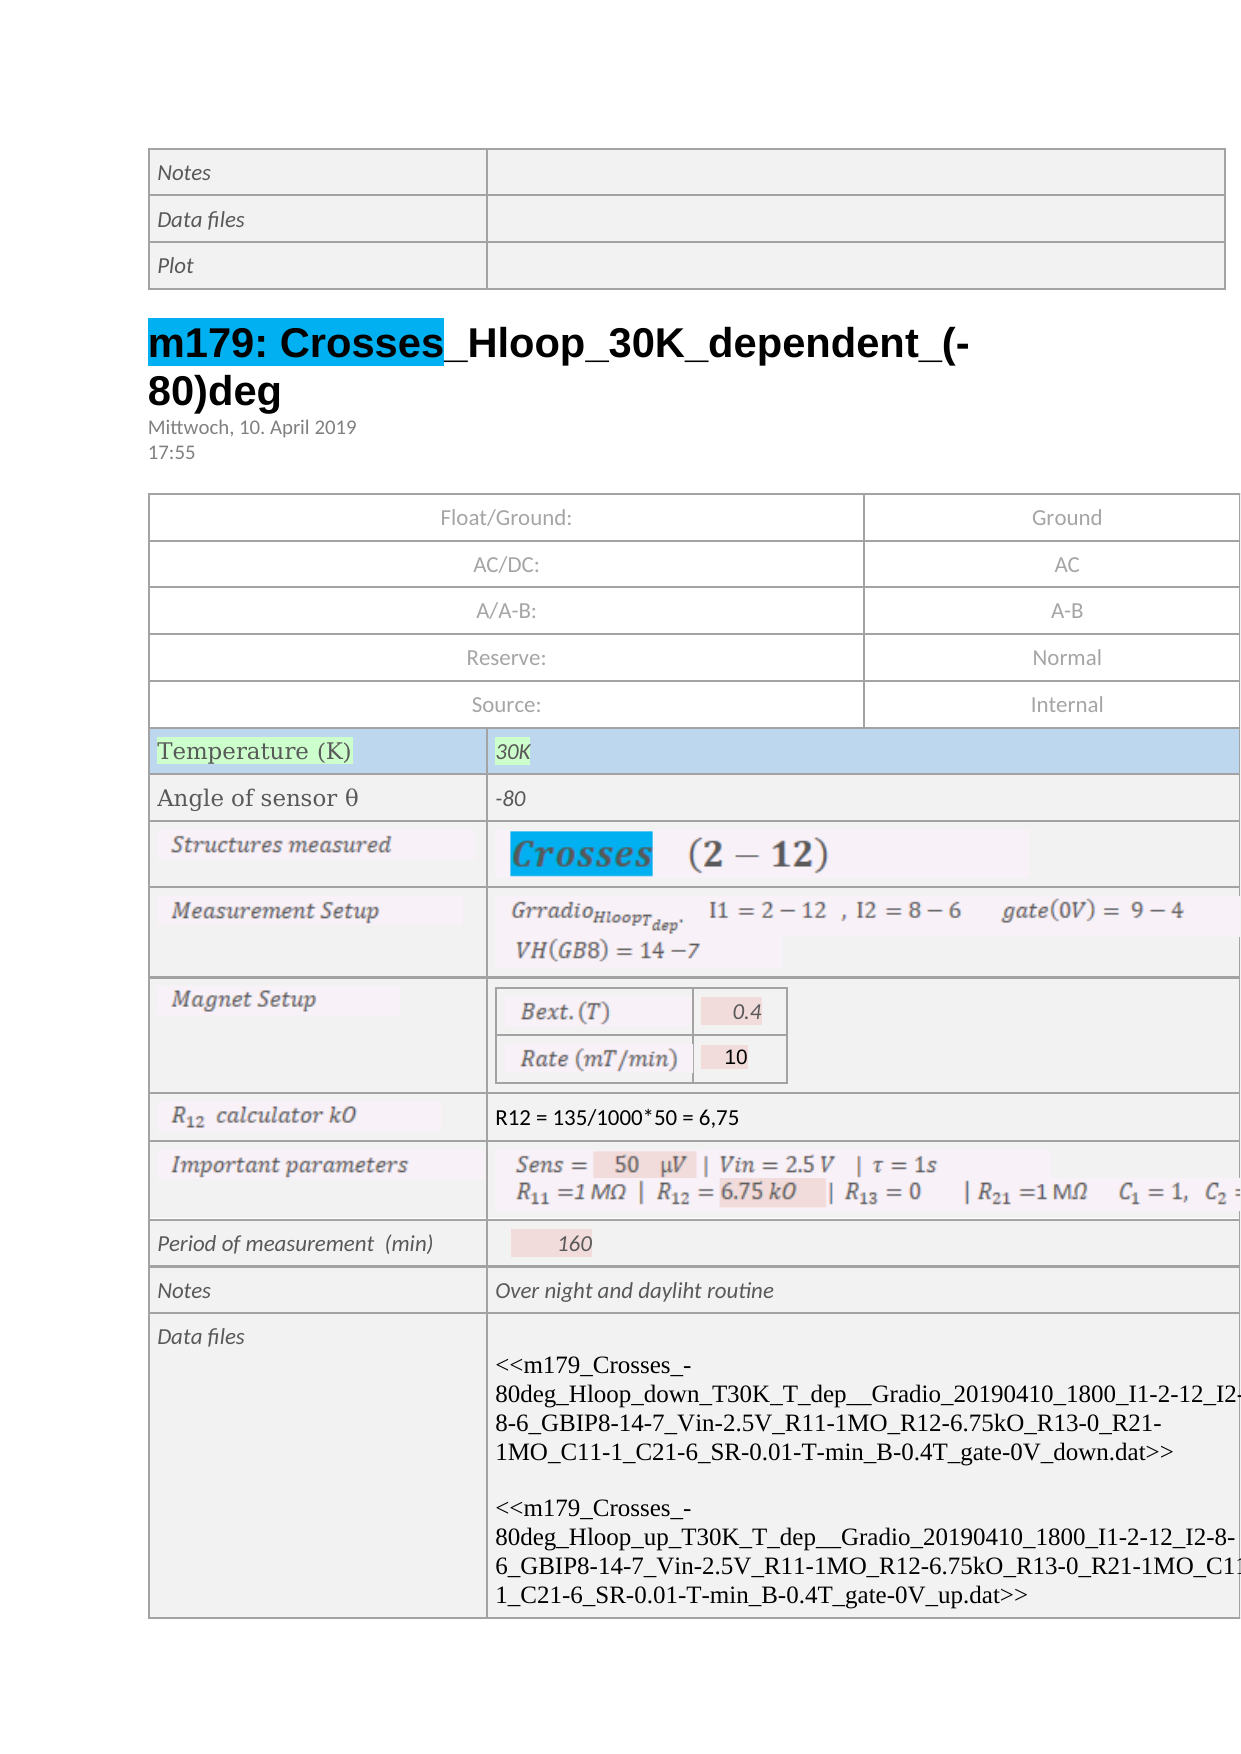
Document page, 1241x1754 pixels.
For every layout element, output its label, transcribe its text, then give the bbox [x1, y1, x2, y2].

table_cell [150, 822, 486, 886]
picture [157, 896, 464, 925]
table_cell [150, 1142, 486, 1218]
table_cell [150, 1094, 486, 1140]
picture [504, 1044, 694, 1073]
table_cell A-B [865, 588, 1239, 633]
text m179: Crosses_Hloop_30K_dependent_(-80)deg [148, 318, 1093, 414]
picture [495, 896, 1241, 968]
table_cell [488, 1142, 1239, 1218]
picture [157, 830, 476, 859]
table_cell Notes [150, 1268, 486, 1312]
table_cell Over night and dayliht routine [488, 1268, 1239, 1312]
table_cell [488, 150, 1224, 194]
table_cell A/A-B: [150, 588, 863, 633]
picture [495, 1150, 1241, 1211]
table_cell R12 = 135/1000*50 = 6,75 [488, 1094, 1239, 1140]
picture [504, 997, 692, 1026]
table_header 30K [488, 729, 1239, 773]
text Mittwoch, 10. April 2019 [148, 414, 1093, 439]
table_cell [488, 888, 1239, 976]
table_cell AC [865, 542, 1239, 586]
table_cell [488, 979, 1239, 1092]
table_cell [150, 979, 486, 1092]
table_cell Data files [150, 1314, 486, 1617]
table_cell AC/DC: [150, 542, 863, 586]
table_cell Angle of sensor θ [150, 775, 486, 820]
table_cell [488, 243, 1224, 288]
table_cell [488, 1314, 1239, 1617]
table_cell -80 [488, 775, 1239, 820]
table_cell Reserve: [150, 635, 863, 680]
table_header Temperature (K) [150, 729, 486, 773]
table_cell [150, 888, 486, 976]
table_cell 160 [488, 1221, 1239, 1265]
table_cell Plot [150, 243, 486, 288]
picture [495, 830, 1030, 878]
table_cell Source: [150, 682, 863, 727]
table_cell Notes [150, 150, 486, 194]
table_header Ground [865, 495, 1239, 539]
picture [157, 1150, 486, 1179]
picture [157, 1102, 442, 1131]
table_cell Period of measurement (min) [150, 1221, 486, 1265]
table_cell [488, 822, 1239, 886]
text 17:55 [148, 439, 1093, 465]
table_cell [488, 196, 1224, 241]
picture [157, 986, 401, 1015]
table_header Float/Ground: [150, 495, 863, 539]
table_cell Normal [865, 635, 1239, 680]
table_cell Data files [150, 196, 486, 241]
table_cell Internal [865, 682, 1239, 727]
